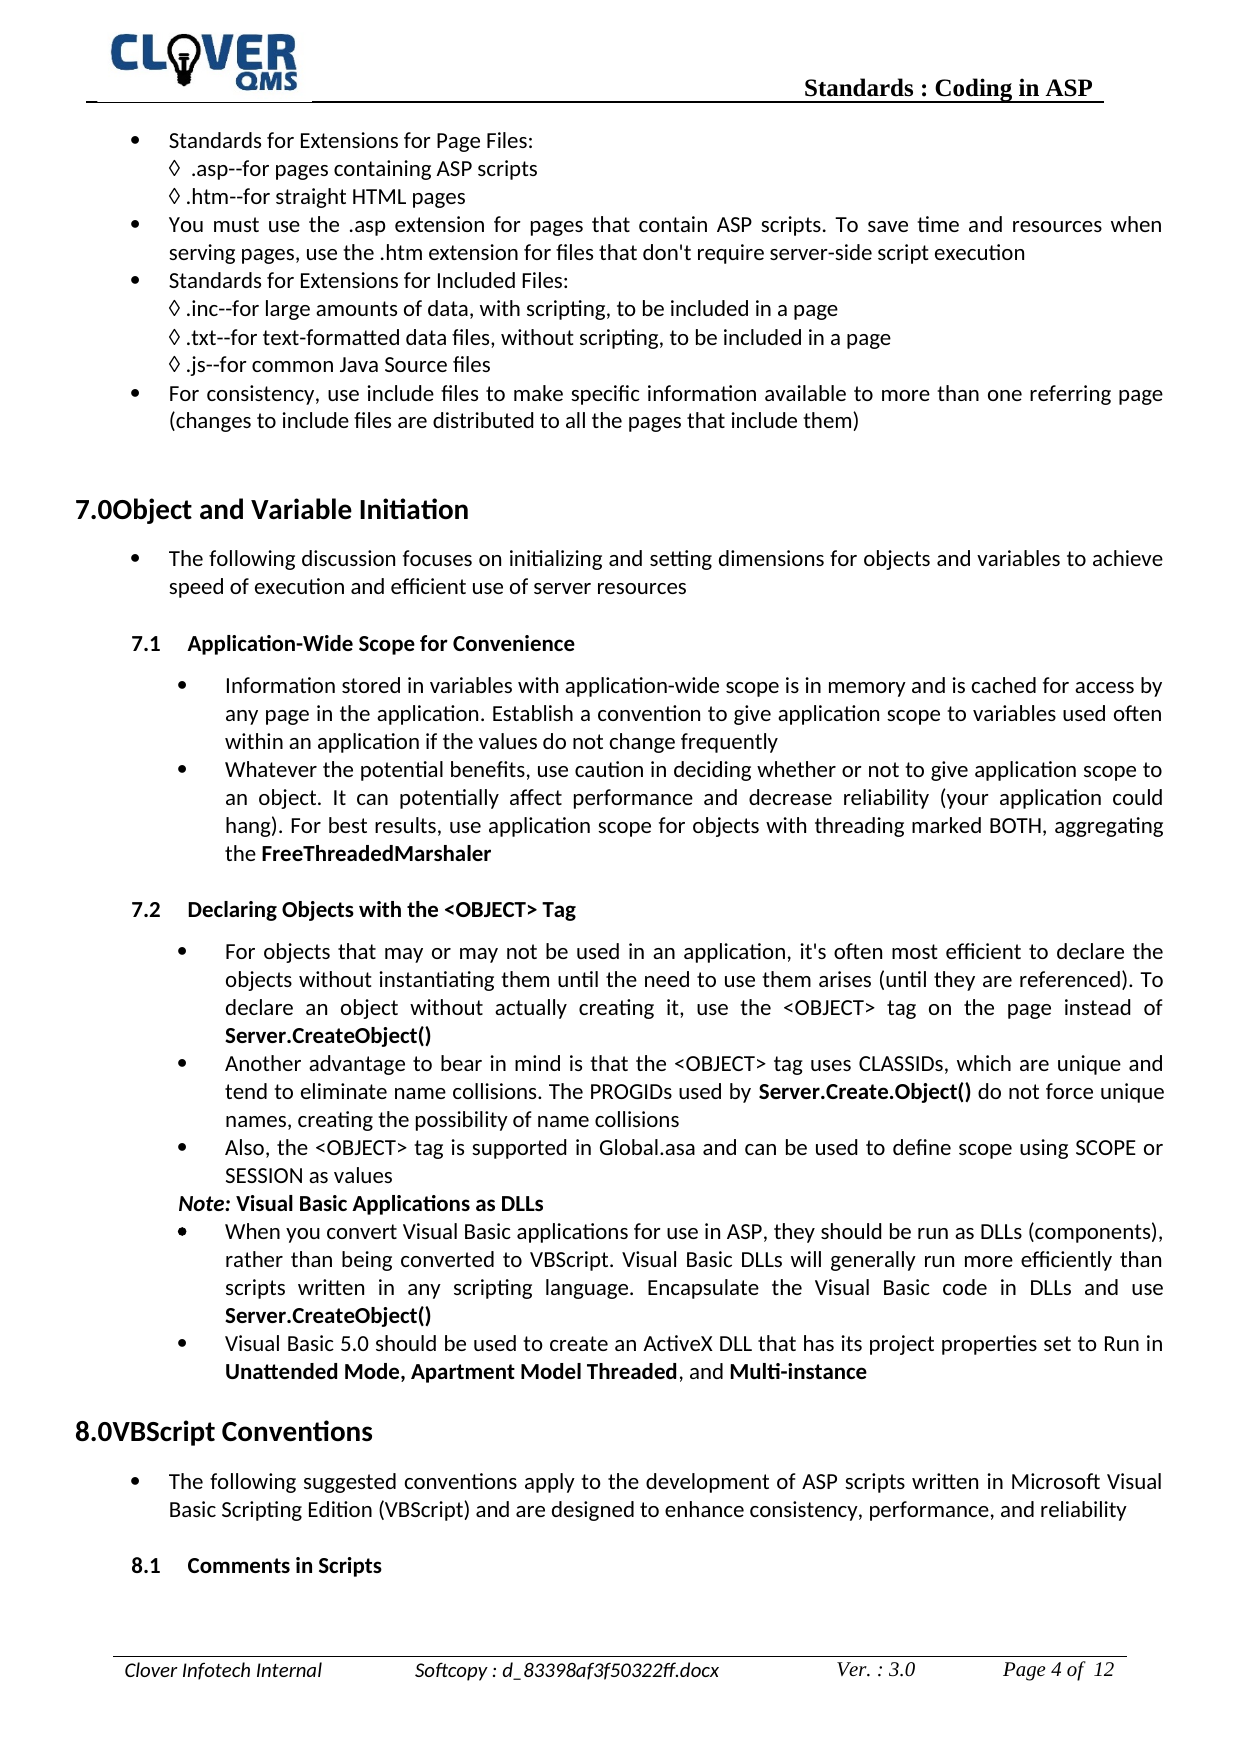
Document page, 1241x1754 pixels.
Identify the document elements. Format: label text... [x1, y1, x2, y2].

list Another advantage to bear in mind is that the <OBJECT> tag uses CLASSIDs, which are unique and tend to eliminate name collisions. The PROGIDs used by Server.Create.Object() do not force unique names, creating the possibility of name collisions [178, 1049, 1165, 1133]
list .inc--for large amounts of data, with scripting, to be included in a page [169, 294, 1165, 323]
list When you convert Visual Basic applications for use in ASP, they should be run as DLLs (components), rather than being converted to VBScript. Visual Basic DLLs will generally run more efficiently than scripts written in any scripting language. Encapsulate the Visual Basic code in DLLs and use Server.CreateObject() [178, 1217, 1165, 1329]
list VBScript Conventions [75, 1413, 1165, 1449]
list Standards for Extensions for Page Files: [131, 126, 1165, 154]
picture [97, 22, 312, 102]
list .txt--for text-formatted data files, without scripting, to be included in a page [169, 323, 1165, 351]
list For consistency, use include files to make specific information available to more than one referring page (changes to include files are distributed to all the pages that include them) [131, 379, 1165, 435]
list Visual Basic 5.0 should be used to create an ActiveX DLL that has its project properties set to Run in Unattended Mode, Apartment Model Threaded, and Multi-instance [178, 1329, 1165, 1385]
list .js--for common Java Source files [169, 351, 1165, 379]
list .htm--for straight HTML pages [169, 182, 1165, 211]
list .asp--for pages containing ASP scripts [169, 154, 1165, 182]
list Also, the <OBJECT> tag is supported in Global.asa and can be used to define scope using SCOPE or SESSION as values [178, 1133, 1165, 1189]
list Declaring Objects with the <OBJECT> Tag [131, 895, 1165, 923]
list Application-Wide Scope for Convenience [131, 629, 1165, 657]
list The following discussion focuses on initializing and setting dimensions for objects and variables to achieve speed of execution and efficient use of server resources [131, 544, 1165, 600]
list The following suggested conventions apply to the development of ASP scripts written in Microsoft Visual Basic Scripting Edition (VBScript) and are designed to enhance consistency, performance, and reliability [131, 1467, 1165, 1523]
list For objects that may or may not be used in an application, it's often most efficient to declare the objects without instantiating them until the need to use them arises (until they are referenced). To declare an object without actually creating it, use the <OBJECT> tag on the page instead of Server.CreateObject() [178, 937, 1165, 1049]
text Note: Visual Basic Applications as DLLs [178, 1189, 1165, 1217]
list Comments in Scripts [131, 1551, 1165, 1579]
list Whatever the potential benefits, use caution in deciding whether or not to give application scope to an object. It can potentially affect performance and decrease reliability (your application could hang). For best results, use application scope for objects with threading marked BOTH, aggregating the FreeThreadedMarshaler [178, 755, 1165, 867]
list Standards for Extensions for Included Files: [131, 267, 1165, 294]
list You must use the .asp extension for pages that contain ASP scripts. To save time and resources when serving pages, use the .htm extension for files that don't require server-side script execution [131, 211, 1165, 267]
list Object and Variable Initiation [75, 491, 1165, 526]
list Information stored in variables with application-wide scope is in memory and is cached for access by any page in the application. Establish a convention to give application scope to variables used often within an application if the values do not change frequently [178, 671, 1165, 755]
